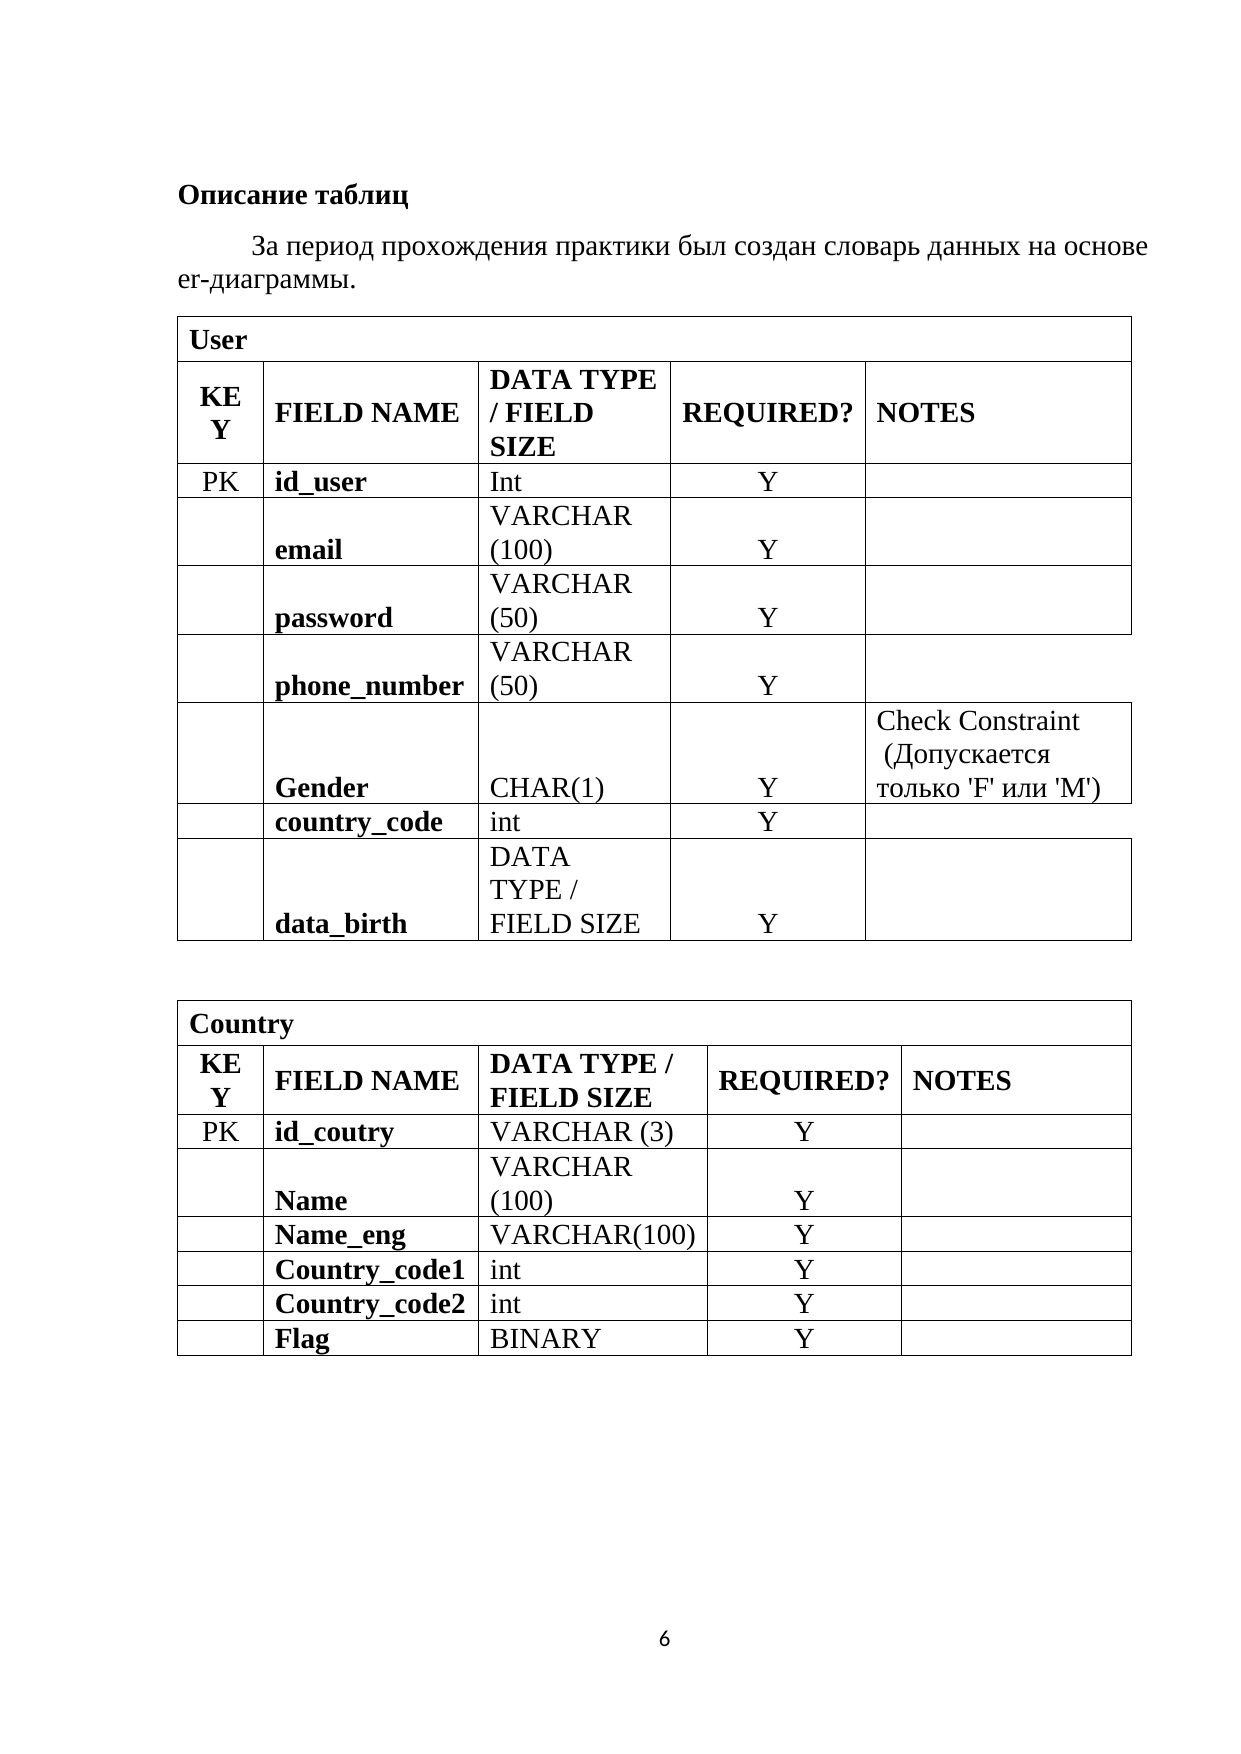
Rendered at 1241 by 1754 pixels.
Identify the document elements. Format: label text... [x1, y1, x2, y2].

table_cell [178, 1321, 263, 1354]
table_cell [866, 566, 1131, 633]
table_cell DATA TYPE / FIELD SIZE [479, 362, 670, 463]
table_cell Y [671, 464, 865, 497]
table_cell Y [708, 1286, 901, 1320]
table_cell [178, 635, 263, 702]
table_header User [178, 317, 1131, 361]
table_cell Int [479, 464, 670, 497]
table_cell [866, 804, 1132, 838]
table_cell Y [671, 635, 865, 702]
table_cell Y [671, 566, 865, 633]
table_cell int [479, 1252, 707, 1285]
table_cell FIELD NAME [264, 1046, 478, 1113]
table_cell FIELD NAME [264, 362, 478, 463]
table_cell Y [671, 839, 865, 939]
table_cell [866, 464, 1131, 497]
table_cell email [264, 498, 478, 565]
table_cell PK [178, 1115, 263, 1148]
table_cell NOTES [866, 362, 1131, 463]
table_cell Y [708, 1217, 901, 1251]
table_cell [866, 635, 1132, 702]
table_cell [866, 498, 1131, 565]
table_cell REQUIRED? [671, 362, 865, 463]
table_cell Name [264, 1149, 478, 1216]
table_cell Y [708, 1321, 901, 1354]
table_cell REQUIRED? [708, 1046, 901, 1113]
table_cell Y [671, 804, 865, 838]
table_cell VARCHAR (100) [479, 498, 670, 565]
table_cell [902, 1286, 1131, 1320]
table_cell Y [708, 1149, 901, 1216]
table_cell VARCHAR (50) [479, 566, 670, 633]
table_cell id_user [264, 464, 478, 497]
table_cell NOTES [902, 1046, 1131, 1113]
table_cell [178, 1286, 263, 1320]
table_cell KEY [178, 1046, 263, 1113]
table_cell id_coutry [264, 1115, 478, 1148]
table_cell VARCHAR(100) [479, 1217, 707, 1251]
table_cell Country_code1 [264, 1252, 478, 1285]
table_cell [178, 566, 263, 633]
table_cell [178, 1149, 263, 1216]
table_cell VARCHAR (50) [479, 635, 670, 702]
table_cell Y [671, 703, 865, 803]
table_cell country_code [264, 804, 478, 838]
table_cell Y [708, 1252, 901, 1285]
table_cell DATA TYPE / FIELD SIZE [479, 839, 670, 939]
table_cell DATA TYPE / FIELD SIZE [479, 1046, 707, 1113]
table_cell int [479, 1286, 707, 1320]
table_cell password [264, 566, 478, 633]
table_cell [902, 1321, 1131, 1354]
table_cell VARCHAR (3) [479, 1115, 707, 1148]
table_cell [902, 1217, 1131, 1251]
table_cell int [479, 804, 670, 838]
subtitle Описание таблиц [177, 177, 1152, 211]
table_cell [178, 1252, 263, 1285]
table_cell KEY [178, 362, 263, 463]
table_cell [178, 839, 263, 939]
table_cell [178, 498, 263, 565]
table_cell BINARY [479, 1321, 707, 1354]
table_cell Check Constraint (Допускается только 'F' или 'M') [866, 703, 1131, 803]
table_cell [902, 1252, 1131, 1285]
text За период прохождения практики был создан словарь данных на основе er-диаграммы. [177, 228, 1152, 295]
table_cell Flag [264, 1321, 478, 1354]
table_cell PK [178, 464, 263, 497]
table_cell Y [671, 498, 865, 565]
table_cell [178, 1217, 263, 1251]
table_cell data_birth [264, 839, 478, 939]
table_cell [902, 1115, 1131, 1148]
table_cell phone_number [264, 635, 478, 702]
table_cell CHAR(1) [479, 703, 670, 803]
table_cell [178, 804, 263, 838]
table_cell Gender [264, 703, 478, 803]
table_cell [866, 839, 1131, 939]
table_cell [178, 703, 263, 803]
table_cell Name_eng [264, 1217, 478, 1251]
table_cell [902, 1149, 1131, 1216]
table_header Country [178, 1001, 1131, 1045]
table_cell VARCHAR (100) [479, 1149, 707, 1216]
table_cell Country_code2 [264, 1286, 478, 1320]
table_cell Y [708, 1115, 901, 1148]
